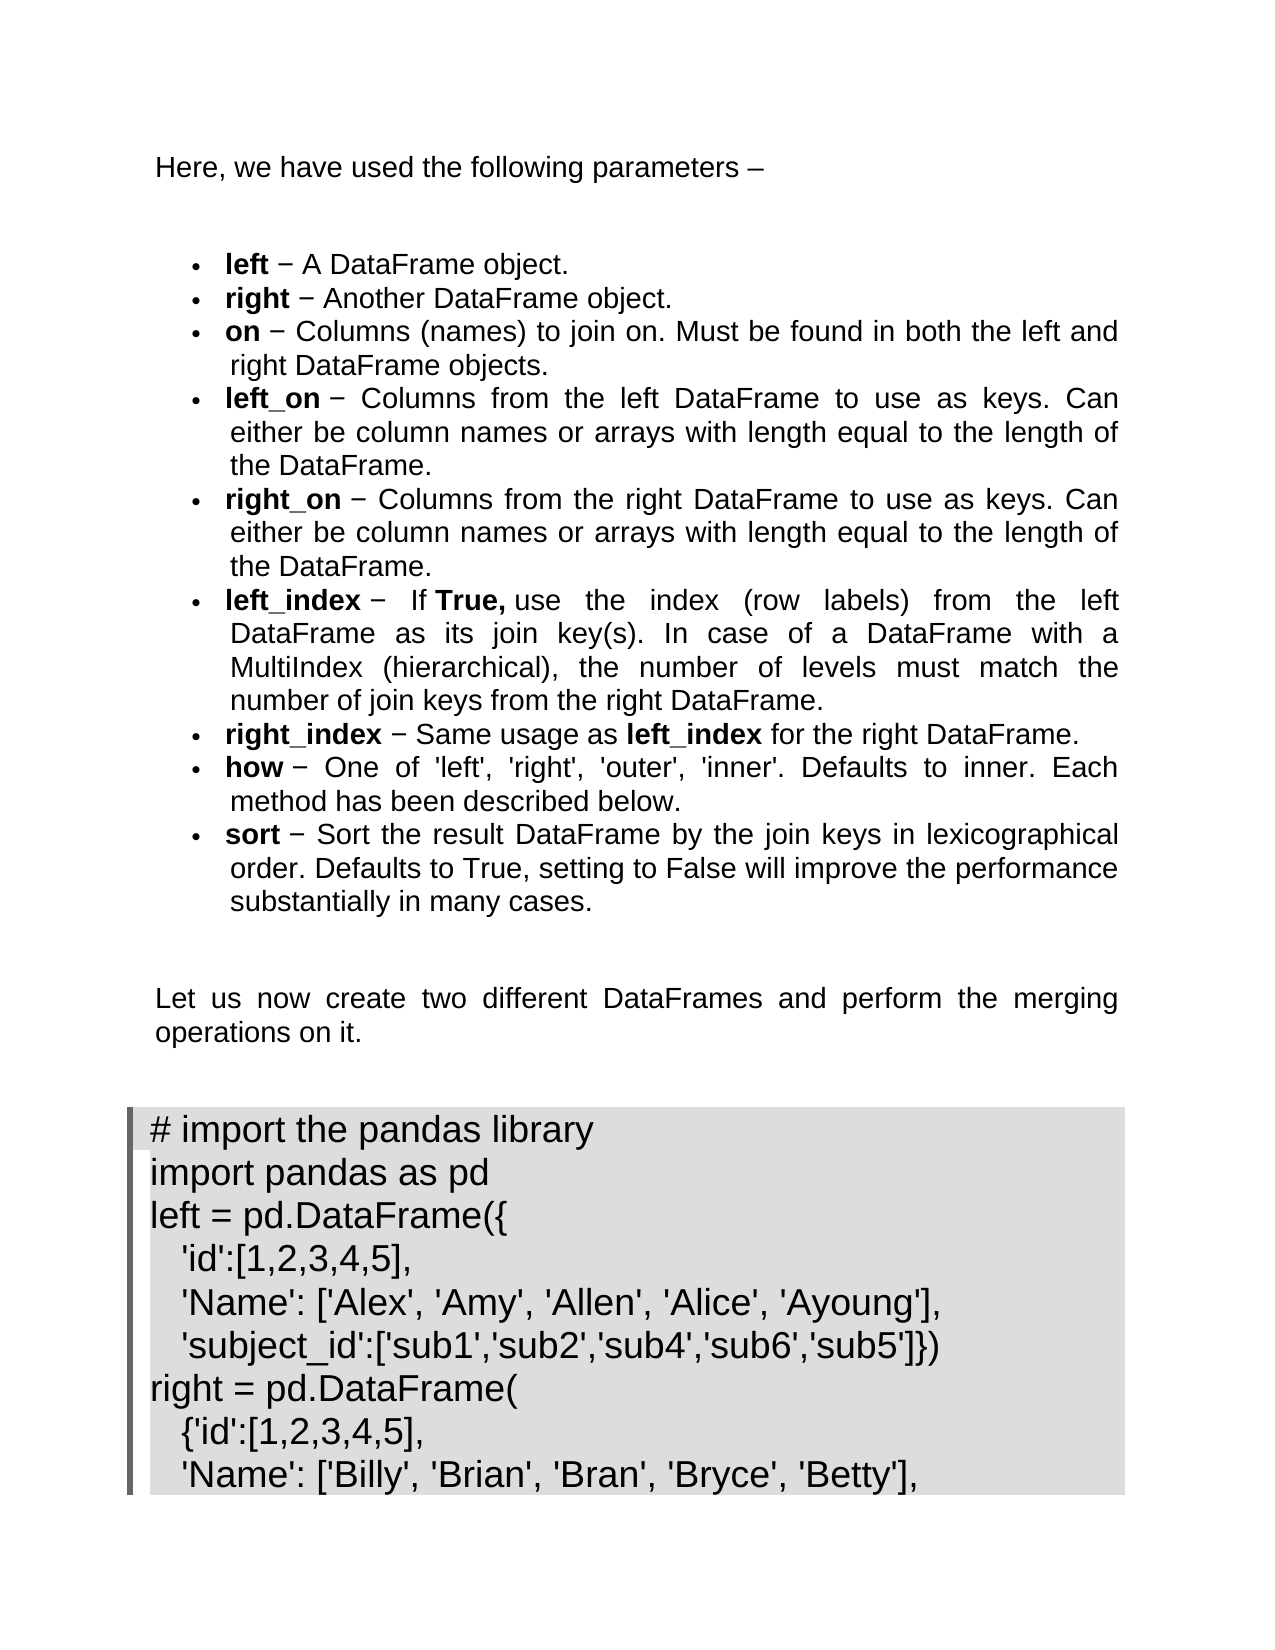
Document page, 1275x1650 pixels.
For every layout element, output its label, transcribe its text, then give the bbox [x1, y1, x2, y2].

text left = pd.DataFrame({ [150, 1193, 1125, 1237]
text import pandas as pd [150, 1150, 1125, 1193]
text Let us now create two different DataFrames and perform the merging operations on it. [155, 981, 1120, 1048]
text 'Name': ['Alex', 'Amy', 'Allen', 'Alice', 'Ayoung'], [150, 1280, 1125, 1323]
list on − Columns (names) to join on. Must be found in both the left and right DataFrame objects. [192, 314, 1120, 381]
text # import the pandas library [133, 1107, 1125, 1150]
text right = pd.DataFrame( [150, 1366, 1125, 1409]
text 'subject_id':['sub1','sub2','sub4','sub6','sub5']}) [150, 1323, 1125, 1366]
list left − A DataFrame object. [192, 247, 1120, 281]
list right_on − Columns from the right DataFrame to use as keys. Can either be column names or arrays with length equal to the length of the DataFrame. [192, 482, 1120, 582]
list right_index − Same usage as left_index for the right DataFrame. [192, 717, 1120, 750]
list how − One of 'left', 'right', 'outer', 'inner'. Defaults to inner. Each method has been described below. [192, 750, 1120, 817]
list left_on − Columns from the left DataFrame to use as keys. Can either be column names or arrays with length equal to the length of the DataFrame. [192, 381, 1120, 482]
list sort − Sort the result DataFrame by the join keys in lexicographical order. Defaults to True, setting to False will improve the performance substantially in many cases. [192, 817, 1120, 918]
text 'id':[1,2,3,4,5], [150, 1237, 1125, 1280]
text Here, we have used the following parameters – [155, 150, 1120, 183]
list right − Another DataFrame object. [192, 281, 1120, 314]
list left_index − If True, use the index (row labels) from the left DataFrame as its join key(s). In case of a DataFrame with a MultiIndex (hierarchical), the number of levels must match the number of join keys from the right DataFrame. [192, 582, 1120, 717]
text 'Name': ['Billy', 'Brian', 'Bran', 'Bryce', 'Betty'], [150, 1452, 1125, 1495]
text {'id':[1,2,3,4,5], [150, 1409, 1125, 1452]
